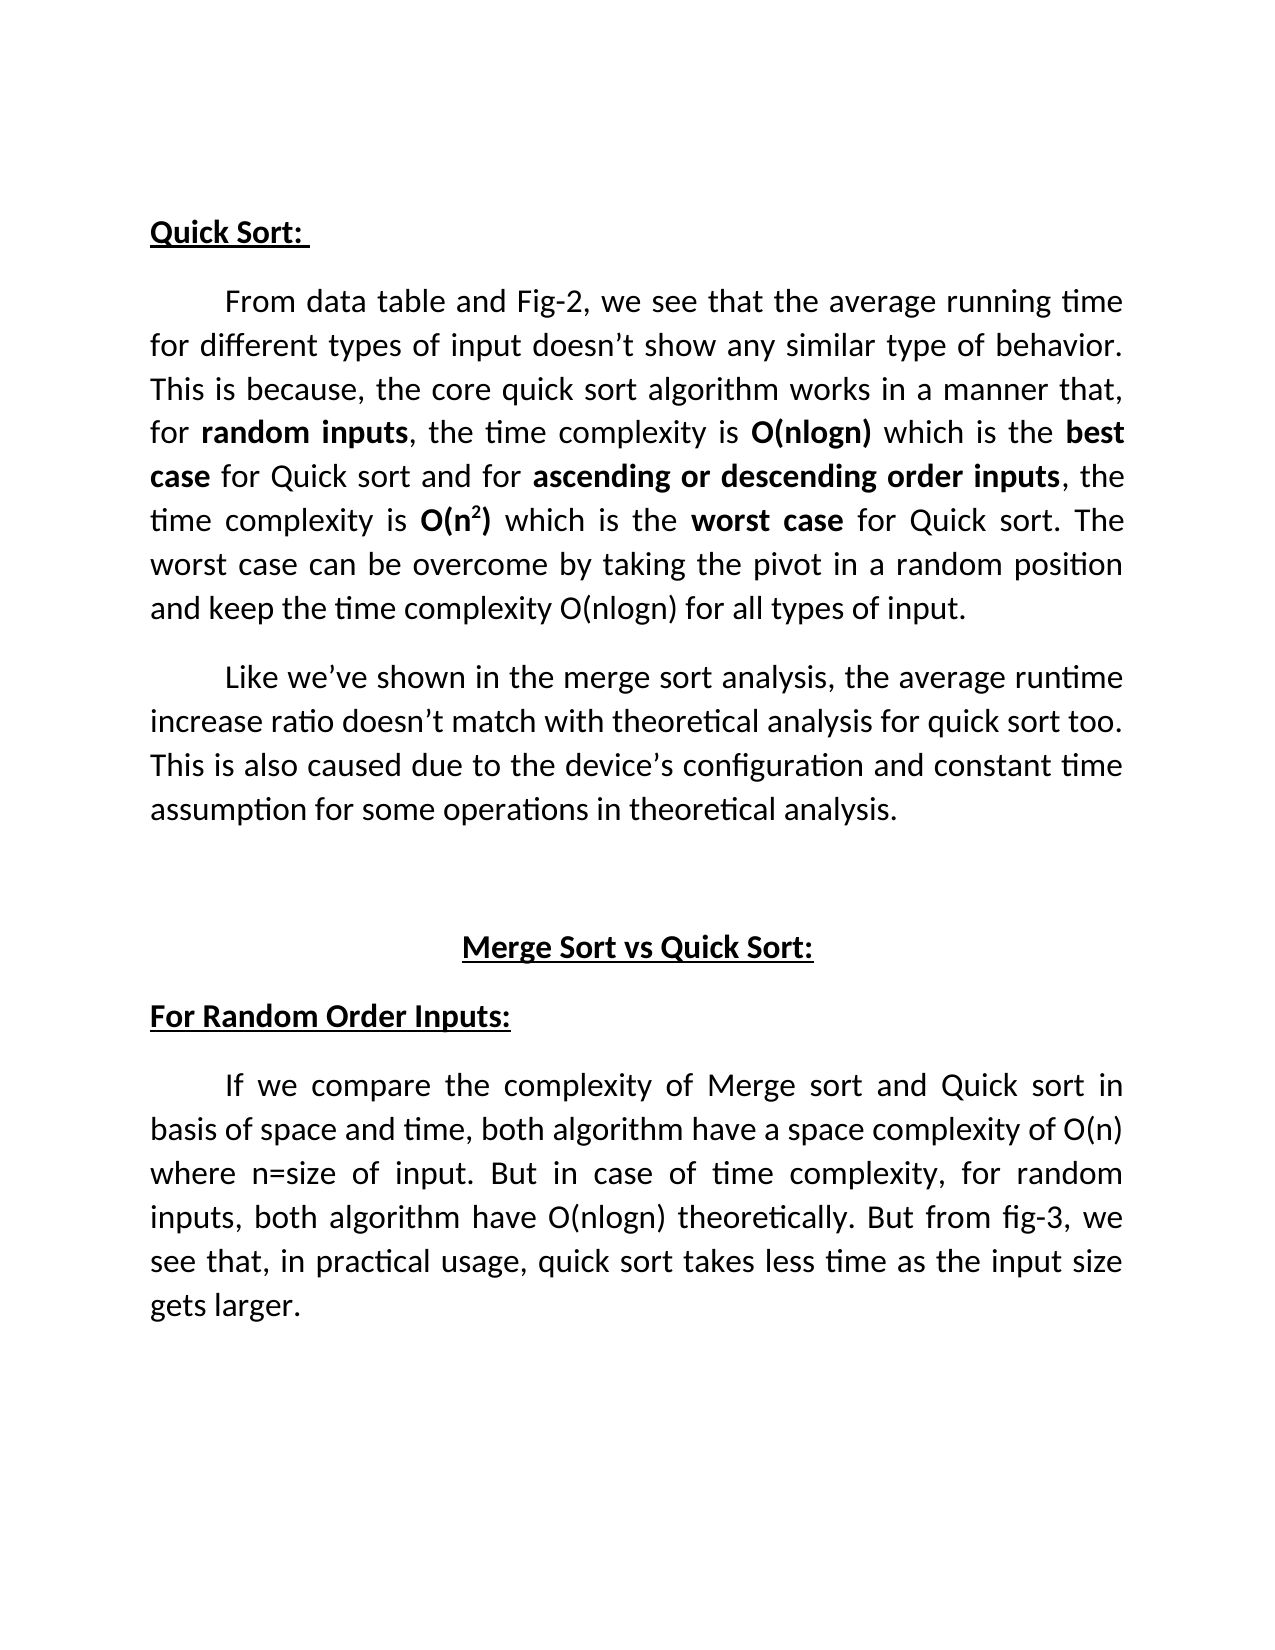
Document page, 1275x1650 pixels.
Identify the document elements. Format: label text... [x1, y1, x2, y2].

text From data table and Fig-2, we see that the average running time for different types of input doesn’t show any similar type of behavior. This is because, the core quick sort algorithm works in a manner that, for random inputs, the time complexity is O(nlogn) which is the best case for Quick sort and for ascending or descending order inputs, the time complexity is O(n2) which is the worst case for Quick sort. The worst case can be overcome by taking the pivot in a random position and keep the time complexity O(nlogn) for all types of input. [150, 279, 1125, 628]
text If we compare the complexity of Merge sort and Quick sort in basis of space and time, both algorithm have a space complexity of O(n) where n=size of input. But in case of time complexity, for random inputs, both algorithm have O(nlogn) theoretically. But from fig-3, we see that, in practical usage, quick sort takes less time as the input size gets larger. [150, 1064, 1125, 1324]
text Quick Sort: [150, 211, 1125, 251]
text Like we’ve shown in the merge sort analysis, the average runtime increase ratio doesn’t match with theoretical analysis for quick sort too. This is also caused due to the device’s configuration and constant time assumption for some operations in theoretical analysis. [150, 656, 1125, 829]
text Merge Sort vs Quick Sort: [150, 926, 1125, 967]
text For Random Order Inputs: [150, 995, 1125, 1036]
